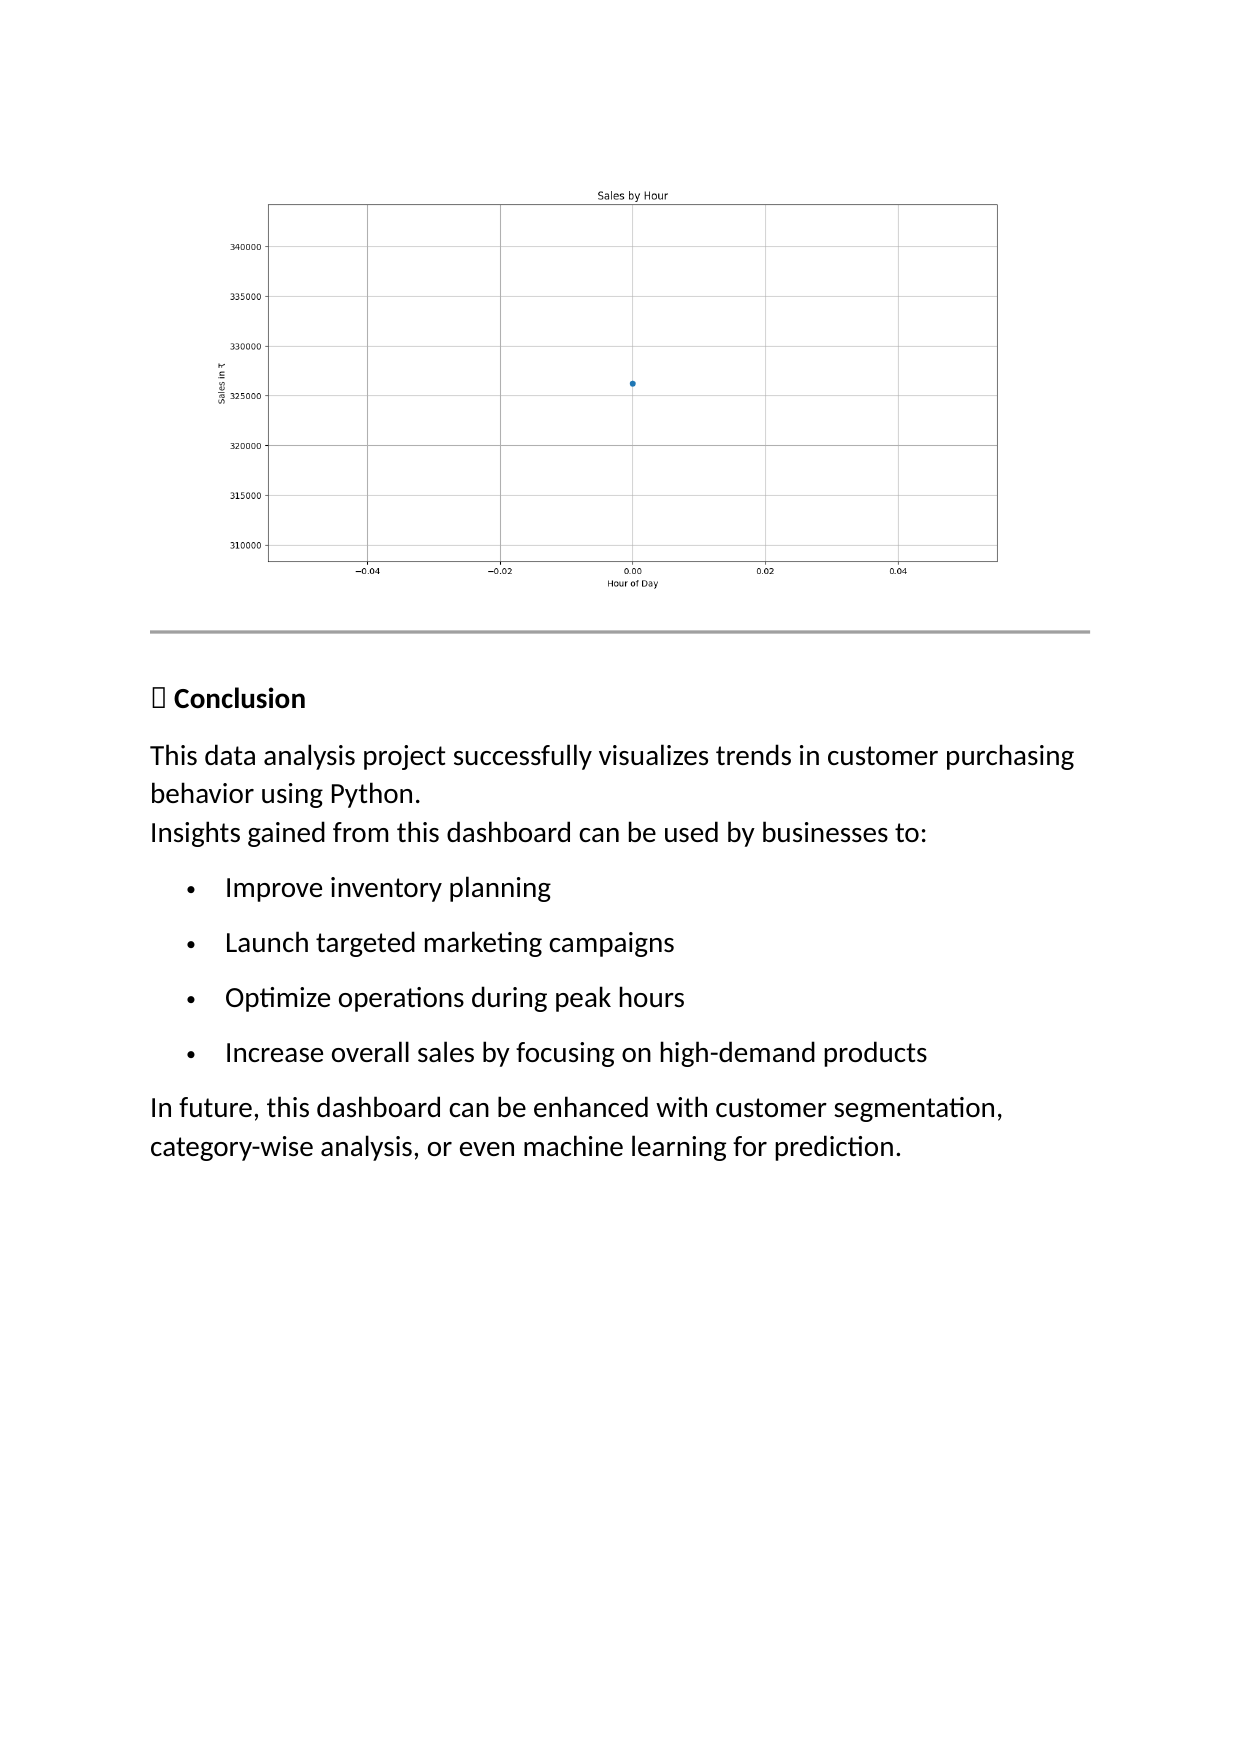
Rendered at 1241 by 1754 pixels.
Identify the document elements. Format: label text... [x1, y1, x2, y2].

list Improve inventory planning [187, 869, 1090, 904]
text This data analysis project successfully visualizes trends in customer purchasing behavior using Python. Insights gained from this dashboard can be used by businesses to: [150, 737, 1090, 849]
list Optimize operations during peak hours [187, 979, 1090, 1014]
text In future, this dashboard can be enhanced with customer segmentation, category-wise analysis, or even machine learning for prediction. [150, 1089, 1090, 1163]
list Launch targeted marketing campaigns [187, 924, 1090, 959]
text ✅ Conclusion [150, 677, 1090, 717]
list Increase overall sales by focusing on high-demand products [187, 1034, 1090, 1070]
picture [150, 150, 1091, 612]
